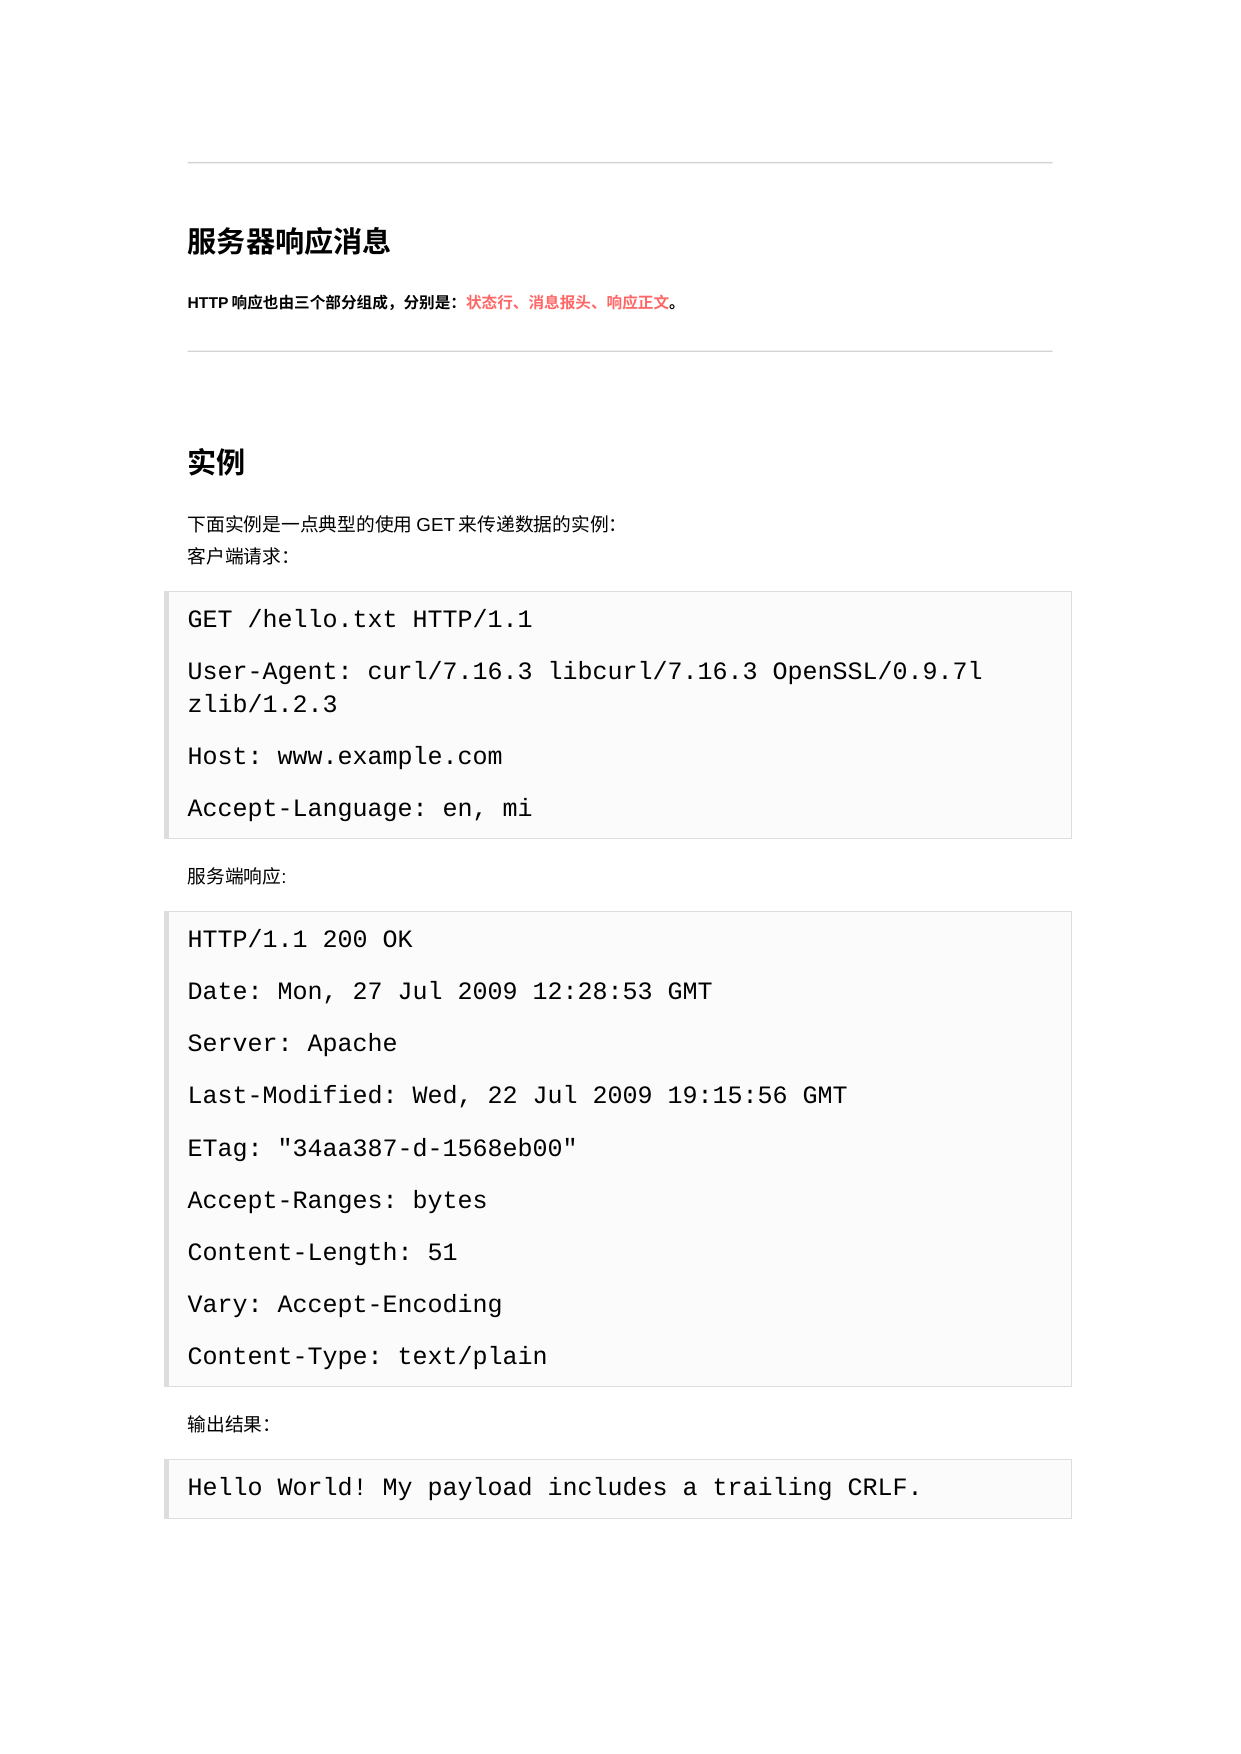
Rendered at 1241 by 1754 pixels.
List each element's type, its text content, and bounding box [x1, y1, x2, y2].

text Accept-Language: en, mi [169, 780, 1071, 838]
text User-Agent: curl/7.16.3 libcurl/7.16.3 OpenSSL/0.9.7l zlib/1.2.3 [169, 643, 1071, 722]
text HTTP/1.1 200 OK [169, 912, 1071, 957]
text HTTP响应也由三个部分组成，分别是：状态行、消息报头、响应正文。 [187, 286, 1053, 318]
text Server: Apache [169, 1015, 1071, 1061]
text Hello World! My payload includes a trailing CRLF. [169, 1460, 1071, 1518]
text Accept-Ranges: bytes [169, 1172, 1071, 1218]
text ETag: "34aa387-d-1568eb00" [169, 1119, 1071, 1166]
text Date: Mon, 27 Jul 2009 12:28:53 GMT [169, 963, 1071, 1009]
text 下面实例是一点典型的使用GET来传递数据的实例： [187, 507, 1053, 539]
text Content-Length: 51 [169, 1224, 1071, 1270]
text Content-Type: text/plain [169, 1328, 1071, 1386]
text Host: www.example.com [169, 728, 1071, 774]
text 服务器响应消息 [187, 207, 1053, 272]
text 客户端请求： [187, 539, 1053, 572]
text GET /hello.txt HTTP/1.1 [169, 592, 1071, 637]
text 输出结果： [187, 1407, 1053, 1439]
text 服务端响应: [187, 859, 1053, 892]
text Vary: Accept-Encoding [169, 1276, 1071, 1322]
text Last-Modified: Wed, 22 Jul 2009 19:15:56 GMT [169, 1067, 1071, 1113]
text 实例 [187, 428, 1053, 493]
